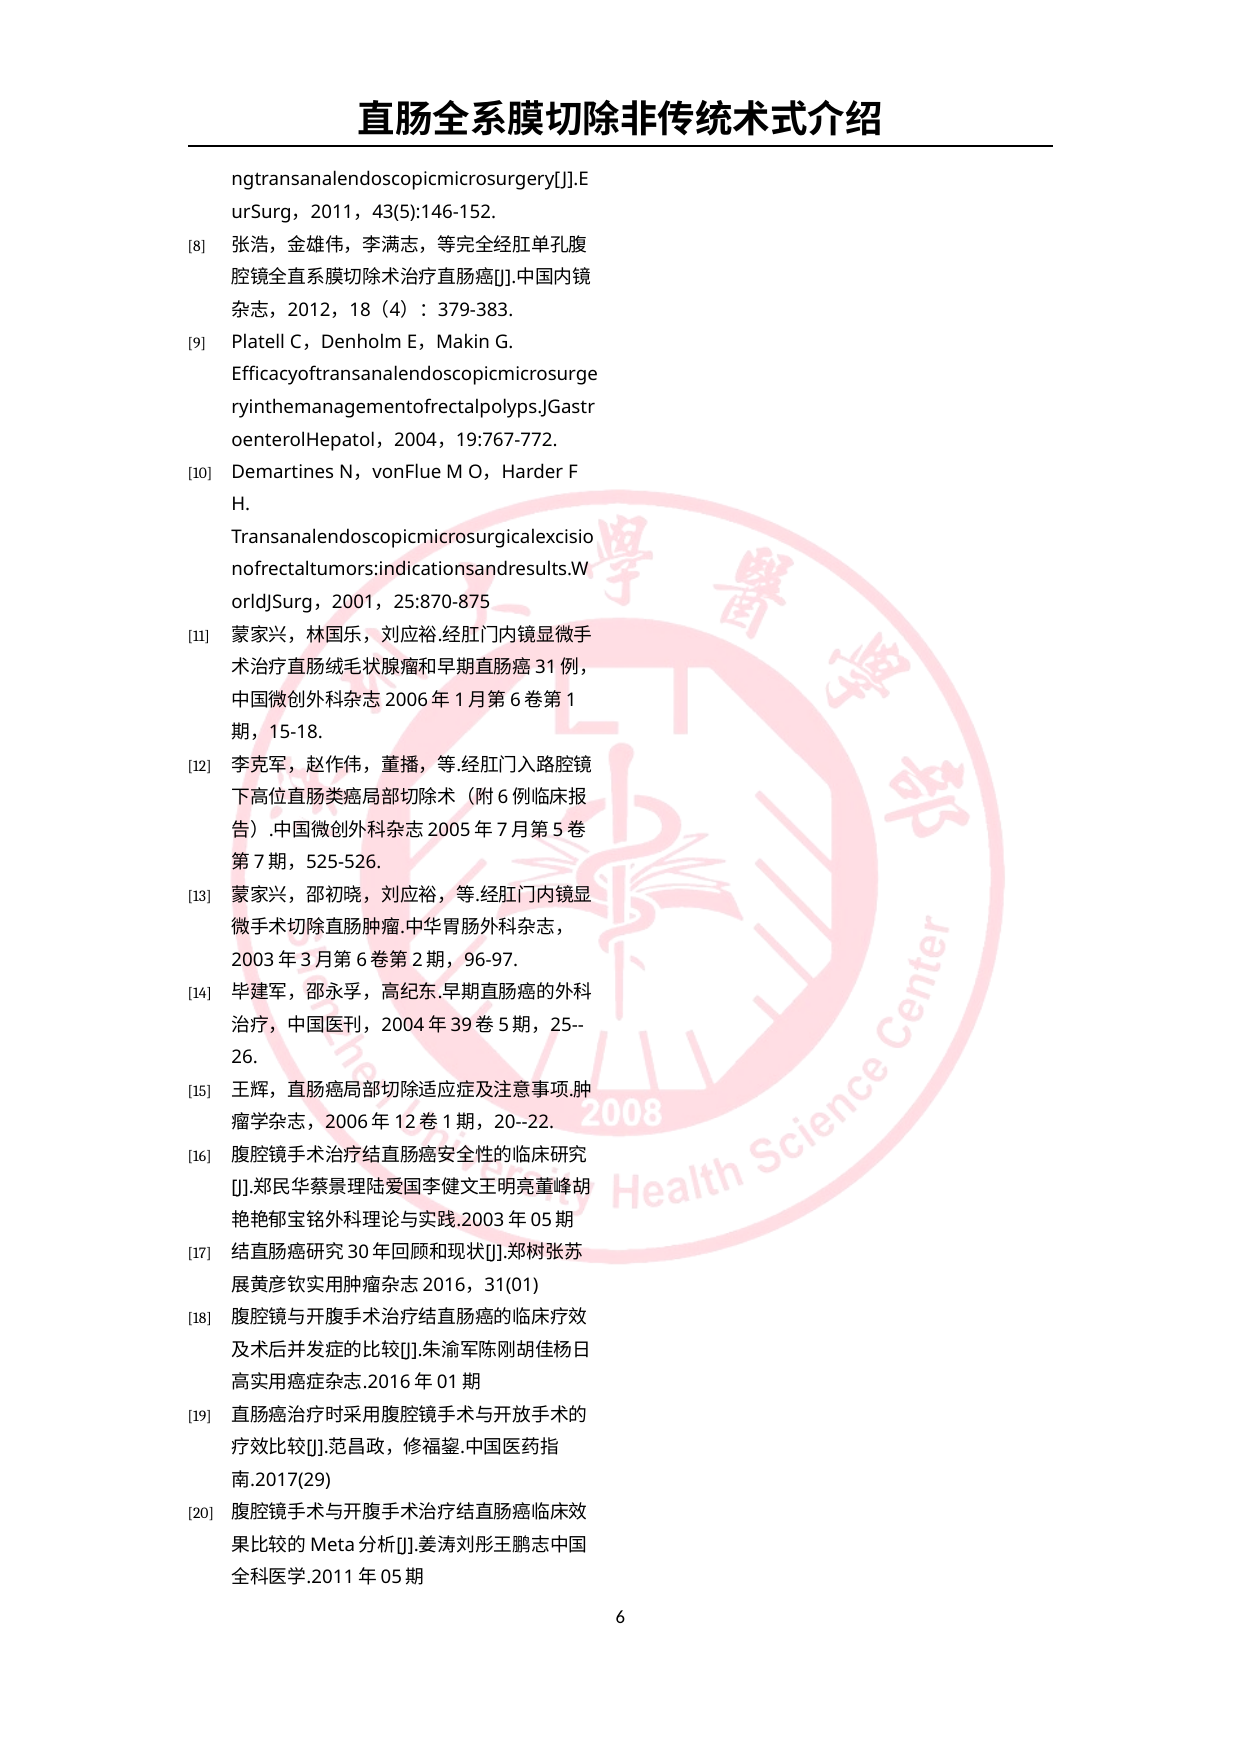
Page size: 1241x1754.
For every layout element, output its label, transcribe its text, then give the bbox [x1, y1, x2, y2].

list 直肠癌治疗时采用腹腔镜手术与开放手术的疗效比较[J].范昌政，修福鋆.中国医药指南.2017(29) [187, 1397, 598, 1494]
list NOTEStransanalrectalcancerresectionusingtransanalendoscopicmicrosurgery[J].EurSurg，2011，43(5):146-152. [231, 162, 598, 227]
list Demartines N，vonFlue M O，Harder F H. Transanalendoscopicmicrosurgicalexcisionofrectaltumors:indicationsandresults.WorldJSurg，2001，25:870-875 [187, 454, 598, 617]
list 张浩，金雄伟，李满志，等完全经肛单孔腹腔镜全直系膜切除术治疗直肠癌[J].中国内镜杂志，2012，18（4）：379-383. [187, 227, 598, 324]
list 蒙家兴，邵初晓，刘应裕，等.经肛门内镜显微手术切除直肠肿瘤.中华胃肠外科杂志，2003年3月第6卷第2期，96-97. [187, 877, 598, 974]
list 王辉，直肠癌局部切除适应症及注意事项.肿瘤学杂志，2006年12卷1期，20--22. [187, 1072, 598, 1137]
list 结直肠癌研究30年回顾和现状[J].郑树张苏展黄彦钦实用肿瘤杂志2016，31(01) [187, 1234, 598, 1299]
list 腹腔镜手术治疗结直肠癌安全性的临床研究[J].郑民华蔡景理陆爱国李健文王明亮董峰胡艳艳郁宝铭外科理论与实践.2003年05期 [187, 1137, 598, 1234]
list 腹腔镜手术与开腹手术治疗结直肠癌临床效果比较的Meta分析[J].姜涛刘彤王鹏志中国全科医学.2011年05期 [187, 1494, 598, 1592]
list 腹腔镜与开腹手术治疗结直肠癌的临床疗效及术后并发症的比较[J].朱渝军陈刚胡佳杨日高实用癌症杂志.2016年01期 [187, 1299, 598, 1397]
list 蒙家兴，林国乐，刘应裕.经肛门内镜显微手术治疗直肠绒毛状腺瘤和早期直肠癌31例，中国微创外科杂志2006年1月第6卷第1期，15-18. [187, 617, 598, 747]
list Platell C，Denholm E，Makin G. Efficacyoftransanalendoscopicmicrosurgeryinthemanagementofrectalpolyps.JGastroenterolHepatol，2004，19:767-772. [187, 324, 598, 454]
list 毕建军，邵永孚，高纪东.早期直肠癌的外科治疗，中国医刊，2004年39卷5期，25--26. [187, 974, 598, 1072]
list 李克军，赵作伟，董播，等.经肛门入路腔镜下高位直肠类癌局部切除术（附6例临床报告）.中国微创外科杂志2005年7月第5卷第7期，525-526. [187, 747, 598, 877]
